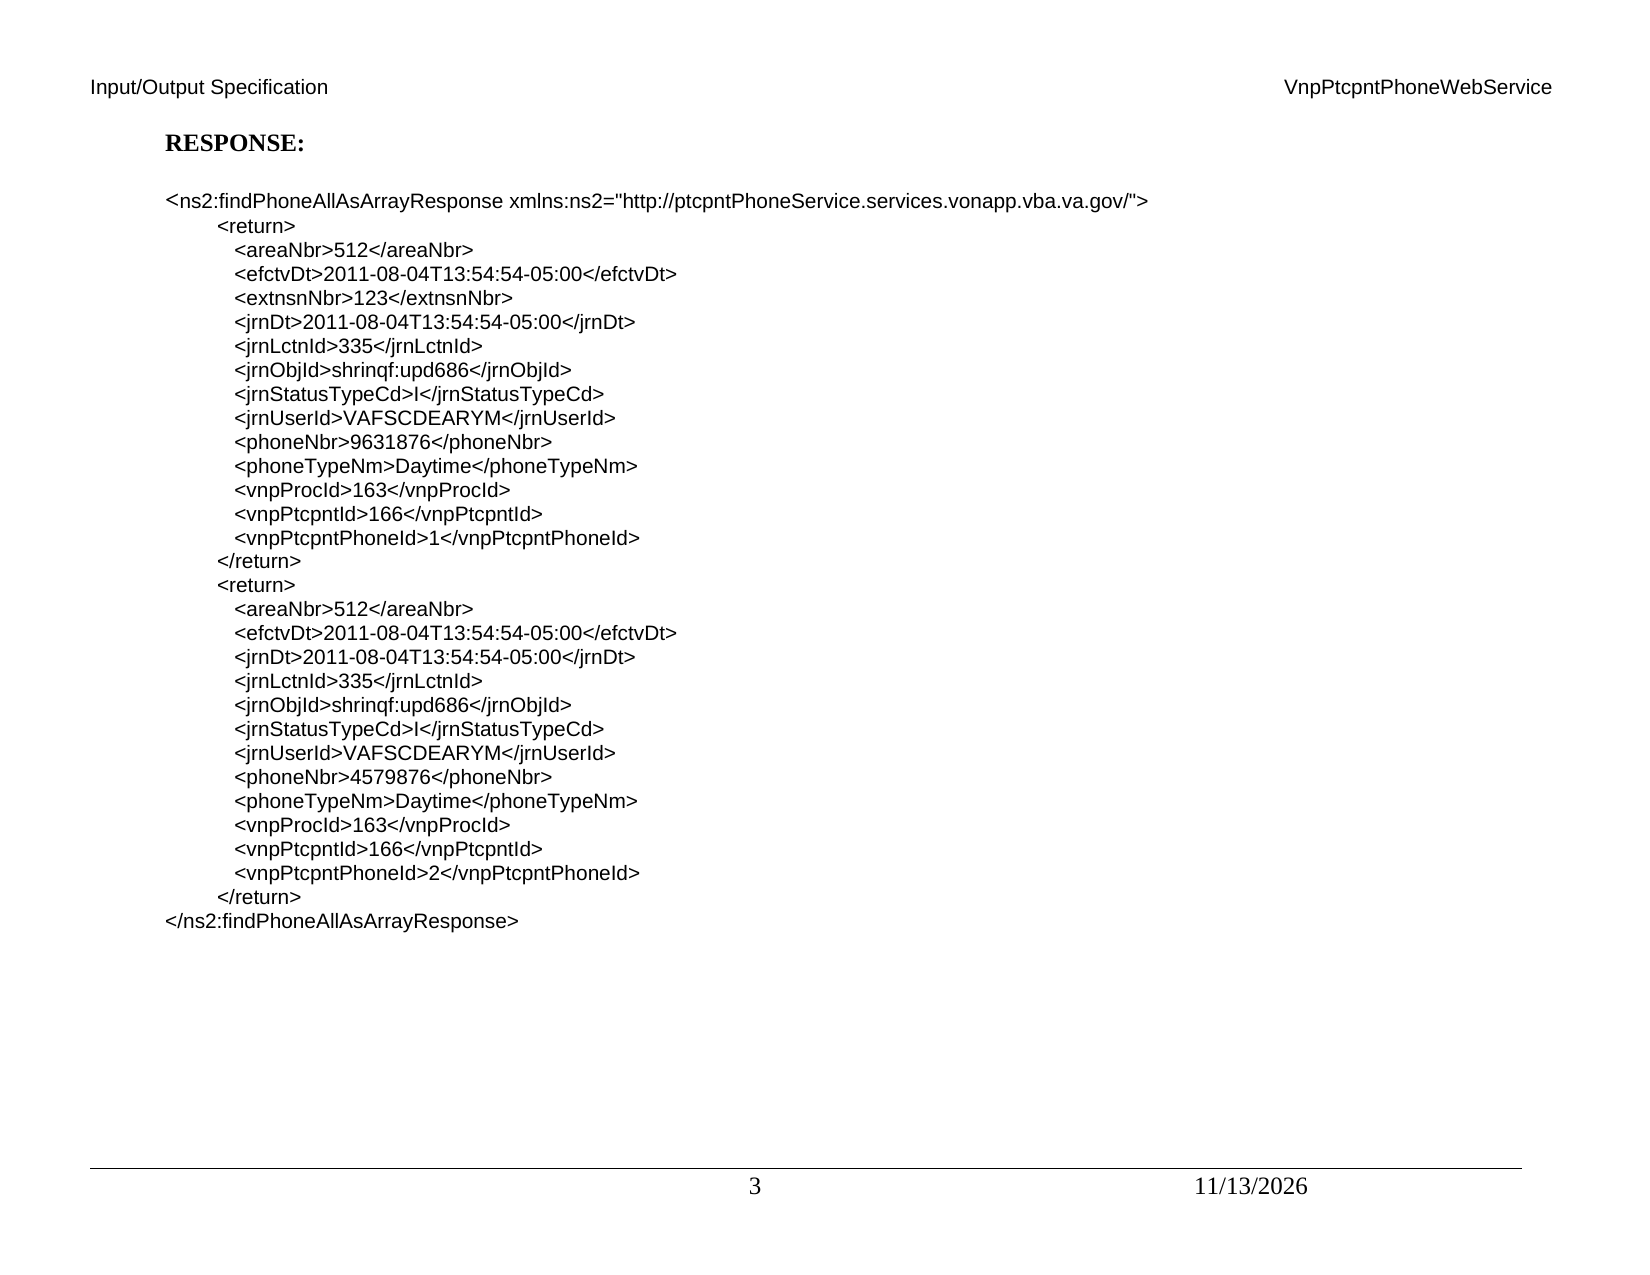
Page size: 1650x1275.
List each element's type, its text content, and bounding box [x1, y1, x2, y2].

text <phoneTypeNm>Daytime</phoneTypeNm> [90, 453, 1560, 477]
text </return> [90, 549, 1560, 573]
text <jrnObjId>shrinqf:upd686</jrnObjId> [90, 358, 1560, 382]
text <vnpPtcpntId>166</vnpPtcpntId> [90, 837, 1560, 861]
text <jrnObjId>shrinqf:upd686</jrnObjId> [90, 693, 1560, 717]
text <efctvDt>2011-08-04T13:54:54-05:00</efctvDt> [90, 621, 1560, 645]
text <areaNbr>512</areaNbr> [90, 238, 1560, 262]
text <efctvDt>2011-08-04T13:54:54-05:00</efctvDt> [90, 262, 1560, 286]
text <vnpPtcpntPhoneId>1</vnpPtcpntPhoneId> [90, 525, 1560, 549]
text <areaNbr>512</areaNbr> [90, 597, 1560, 621]
text <return> [90, 214, 1560, 238]
text <jrnStatusTypeCd>I</jrnStatusTypeCd> [90, 717, 1560, 741]
text <vnpProcId>163</vnpProcId> [90, 813, 1560, 837]
text <vnpPtcpntId>166</vnpPtcpntId> [90, 501, 1560, 525]
text <jrnDt>2011-08-04T13:54:54-05:00</jrnDt> [90, 310, 1560, 334]
text <phoneTypeNm>Daytime</phoneTypeNm> [90, 789, 1560, 813]
text <jrnStatusTypeCd>I</jrnStatusTypeCd> [90, 382, 1560, 406]
text <jrnUserId>VAFSCDEARYM</jrnUserId> [90, 741, 1560, 765]
text <phoneNbr>9631876</phoneNbr> [90, 429, 1560, 453]
text <jrnLctnId>335</jrnLctnId> [90, 669, 1560, 693]
text <return> [90, 573, 1560, 597]
text <vnpPtcpntPhoneId>2</vnpPtcpntPhoneId> [90, 861, 1560, 885]
text <jrnUserId>VAFSCDEARYM</jrnUserId> [90, 406, 1560, 429]
text RESPONSE: [90, 128, 1560, 156]
text <jrnDt>2011-08-04T13:54:54-05:00</jrnDt> [90, 645, 1560, 669]
text <vnpProcId>163</vnpProcId> [90, 477, 1560, 501]
text <jrnLctnId>335</jrnLctnId> [90, 334, 1560, 358]
text </return> [90, 885, 1560, 909]
text <ns2:findPhoneAllAsArrayResponse xmlns:ns2="http://ptcpntPhoneService.services.vonapp.vba.va.gov/"> [90, 185, 1560, 214]
text <extnsnNbr>123</extnsnNbr> [90, 286, 1560, 310]
text <phoneNbr>4579876</phoneNbr> [90, 765, 1560, 789]
text </ns2:findPhoneAllAsArrayResponse> [90, 909, 1560, 933]
